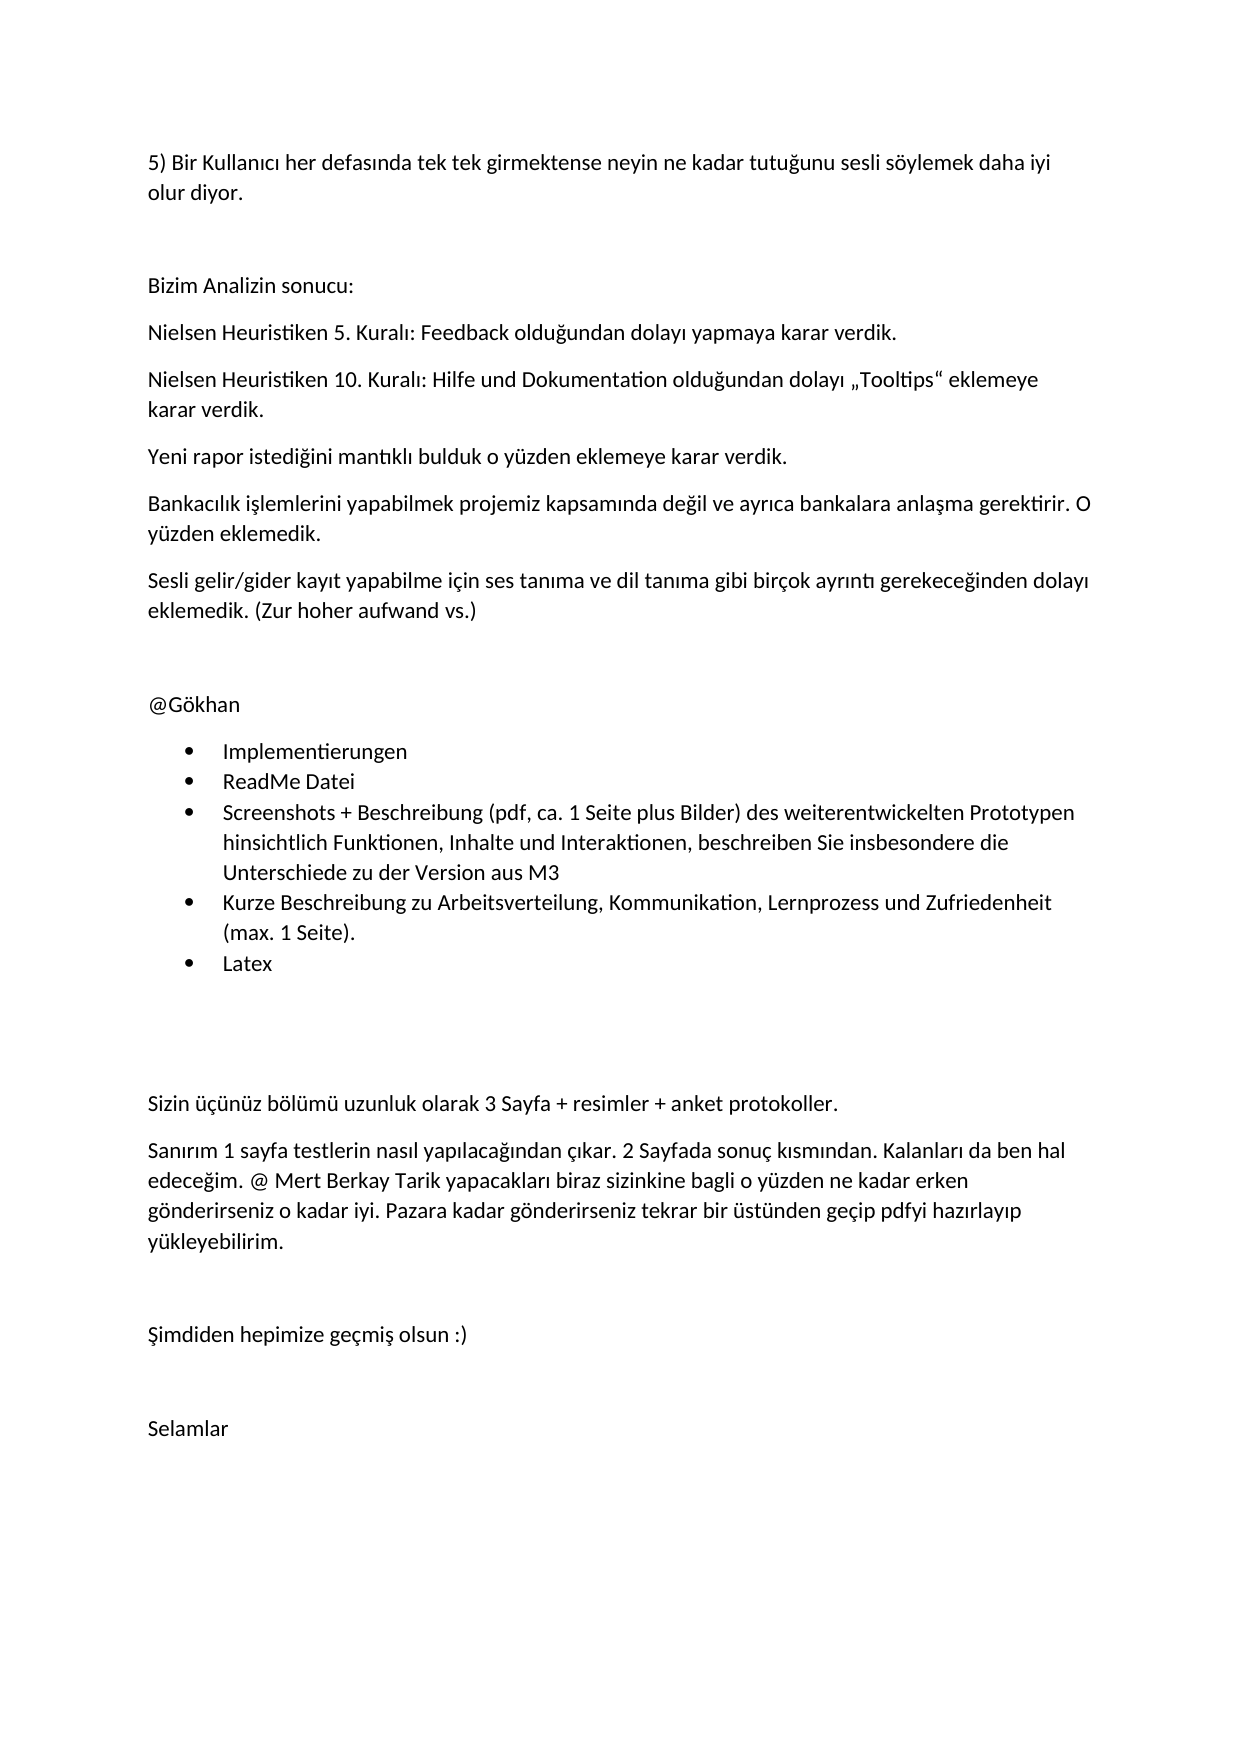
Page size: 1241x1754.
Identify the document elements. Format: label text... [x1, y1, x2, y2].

text Nielsen Heuristiken 10. Kuralı: Hilfe und Dokumentation olduğundan dolayı „Tooltips“ eklemeye karar verdik. [148, 365, 1093, 423]
text 5) Bir Kullanıcı her defasında tek tek girmektense neyin ne kadar tutuğunu sesli söylemek daha iyi olur diyor. [148, 148, 1093, 206]
text Şimdiden hepimize geçmiş olsun :) [148, 1321, 1093, 1348]
list ReadMe Datei [185, 767, 1093, 795]
text Sesli gelir/gider kayıt yapabilme için ses tanıma ve dil tanıma gibi birçok ayrıntı gerekeceğinden dolayı eklemedik. (Zur hoher aufwand vs.) [148, 566, 1093, 624]
text Nielsen Heuristiken 5. Kuralı: Feedback olduğundan dolayı yapmaya karar verdik. [148, 318, 1093, 346]
list Implementierungen [185, 737, 1093, 765]
list Latex [185, 949, 1093, 977]
text Sanırım 1 sayfa testlerin nasıl yapılacağından çıkar. 2 Sayfada sonuç kısmından. Kalanları da ben hal edeceğim. @ Mert Berkay Tarik yapacakları biraz sizinkine bagli o yüzden ne kadar erken gönderirseniz o kadar iyi. Pazara kadar gönderirseniz tekrar bir üstünden geçip pdfyi hazırlayıp yükleyebilirim. [148, 1136, 1093, 1255]
text Selamlar [148, 1414, 1093, 1442]
list Screenshots + Beschreibung (pdf, ca. 1 Seite plus Bilder) des weiterentwickelten Prototypen hinsichtlich Funktionen, Inhalte und Interaktionen, beschreiben Sie insbesondere die Unterschiede zu der Version aus M3 [185, 798, 1093, 886]
list Kurze Beschreibung zu Arbeitsverteilung, Kommunikation, Lernprozess und Zufriedenheit (max. 1 Seite). [185, 888, 1093, 946]
text Sizin üçünüz bölümü uzunluk olarak 3 Sayfa + resimler + anket protokoller. [148, 1089, 1093, 1117]
text Yeni rapor istediğini mantıklı bulduk o yüzden eklemeye karar verdik. [148, 442, 1093, 470]
text Bizim Analizin sonucu: [148, 272, 1093, 299]
text Bankacılık işlemlerini yapabilmek projemiz kapsamında değil ve ayrıca bankalara anlaşma gerektirir. O yüzden eklemedik. [148, 489, 1093, 547]
text @Gökhan [148, 690, 1093, 718]
